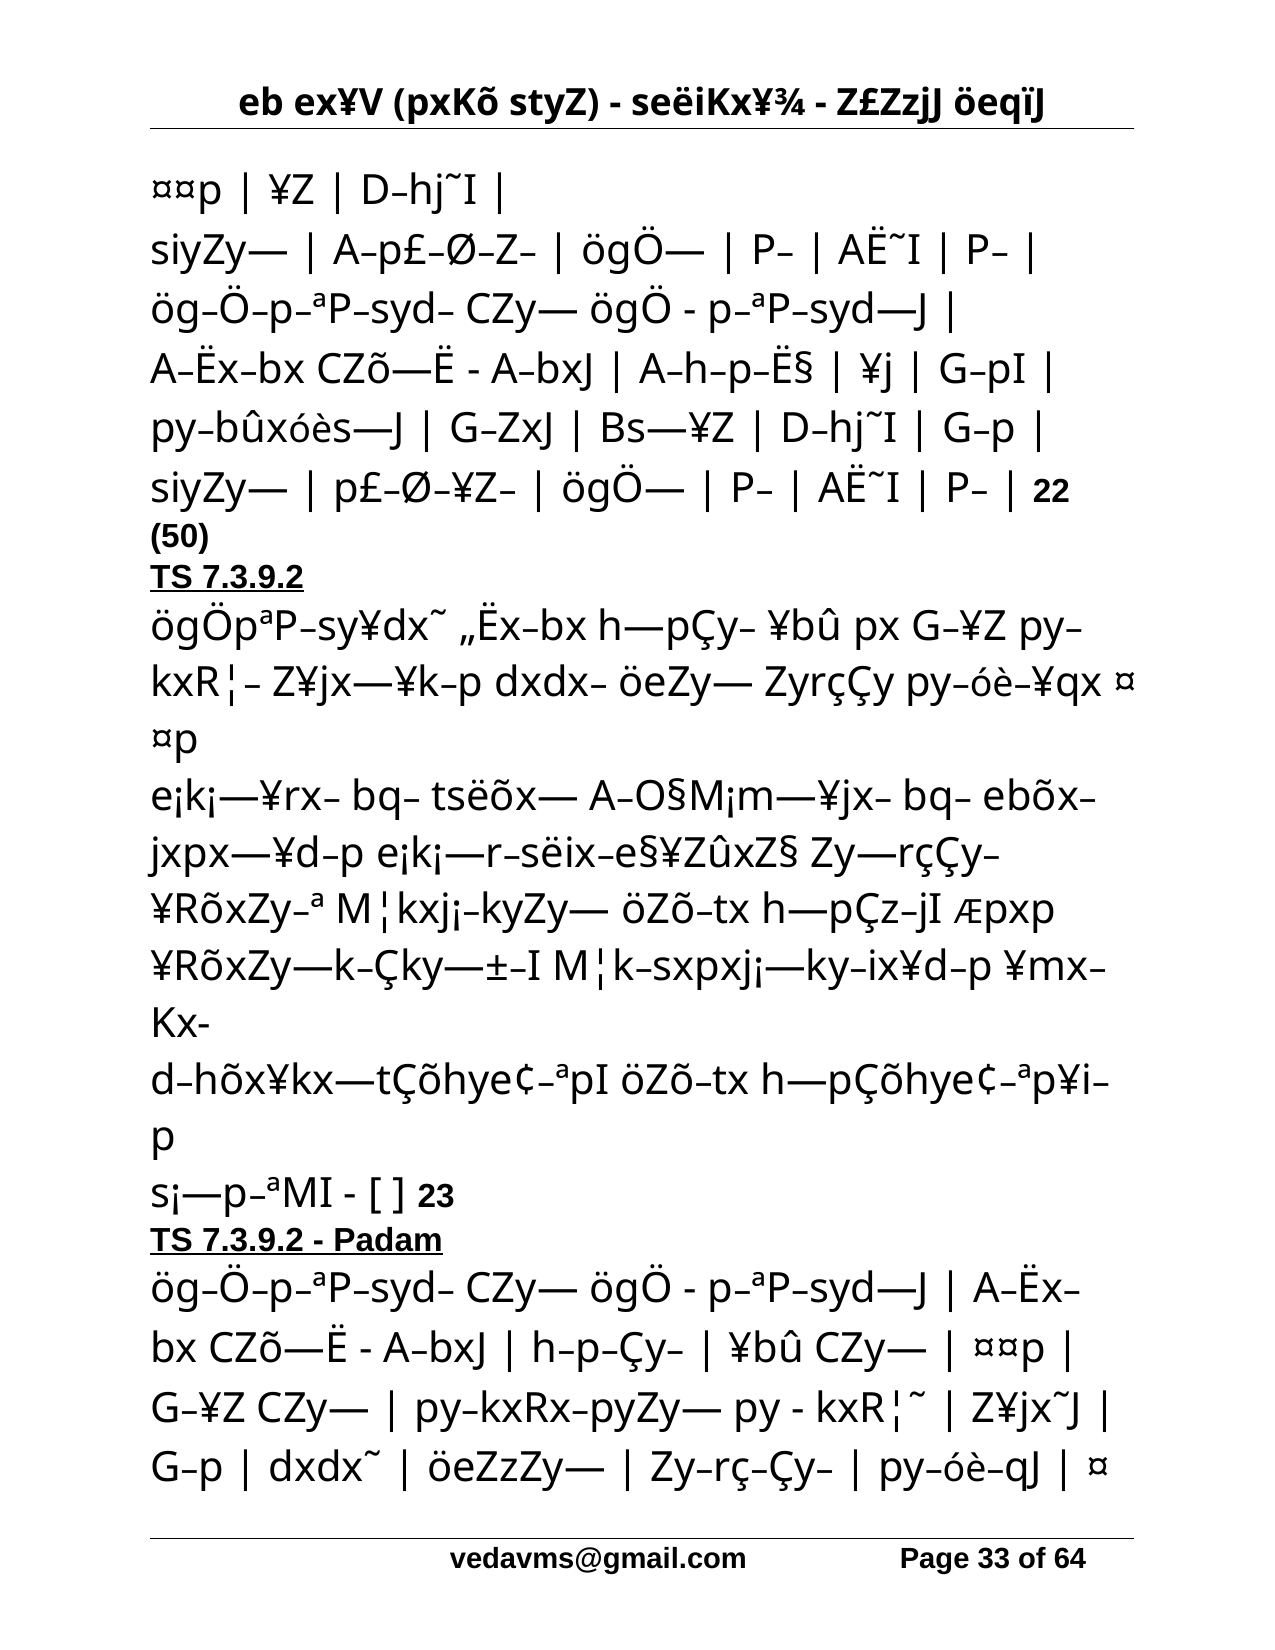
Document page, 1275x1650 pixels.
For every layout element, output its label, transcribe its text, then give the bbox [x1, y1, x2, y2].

text e¡k¡—¥rx– bq– tsëõx— A–O§M¡m—¥jx– bq– ebõx– [150, 766, 1124, 822]
text d–hõx¥kx—tÇõhye¢–ªpI öZõ–tx h—pÇõhye¢–ªp¥i–p [150, 1049, 1124, 1163]
text ¥RõxZy—k–Çky—±–I M¦k–sxpxj¡—ky–ix¥d–p ¥mx–Kx- [150, 936, 1124, 1049]
text s¡—p–ªMI - [ ] 23 [150, 1163, 1124, 1220]
text ög–Ö–p–ªP–syd– CZy— ögÖ - p–ªP–syd—J | [150, 279, 1124, 336]
text A–Ëx–bx CZõ—Ë - A–bxJ | A–h–p–Ë§ | ¥j | G–pI | [150, 339, 1124, 396]
text py–bûxóès—J | G–ZxJ | Bs—¥Z | D–hj˜I | G–p | siyZy— | p£–Ø–¥Z– | ögÖ— | P– | AË˜I | P– | 22 (50) [150, 398, 1124, 555]
text siyZy— | A–p£–Ø–Z– | ögÖ— | P– | AË˜I | P– | [150, 219, 1124, 276]
text jxpx—¥d–p e¡k¡—r–sëix–e§¥ZûxZ§ Zy—rçÇy– [150, 822, 1124, 879]
text ögÖpªP–sy¥dx˜ „Ëx–bx h—pÇy– ¥bû px G–¥Z py–kxR¦– Z¥jx—¥k–p dxdx– öeZy— ZyrçÇy py–óè–¥qx ¤¤p [150, 595, 1139, 766]
text TS 7.3.9.2 - Padam [150, 1220, 1124, 1258]
text TS 7.3.9.2 [150, 557, 1124, 595]
text ¥RõxZy–ª M¦kxj¡–kyZy— öZõ–tx h—pÇz–jI Æpxp [150, 879, 1124, 936]
